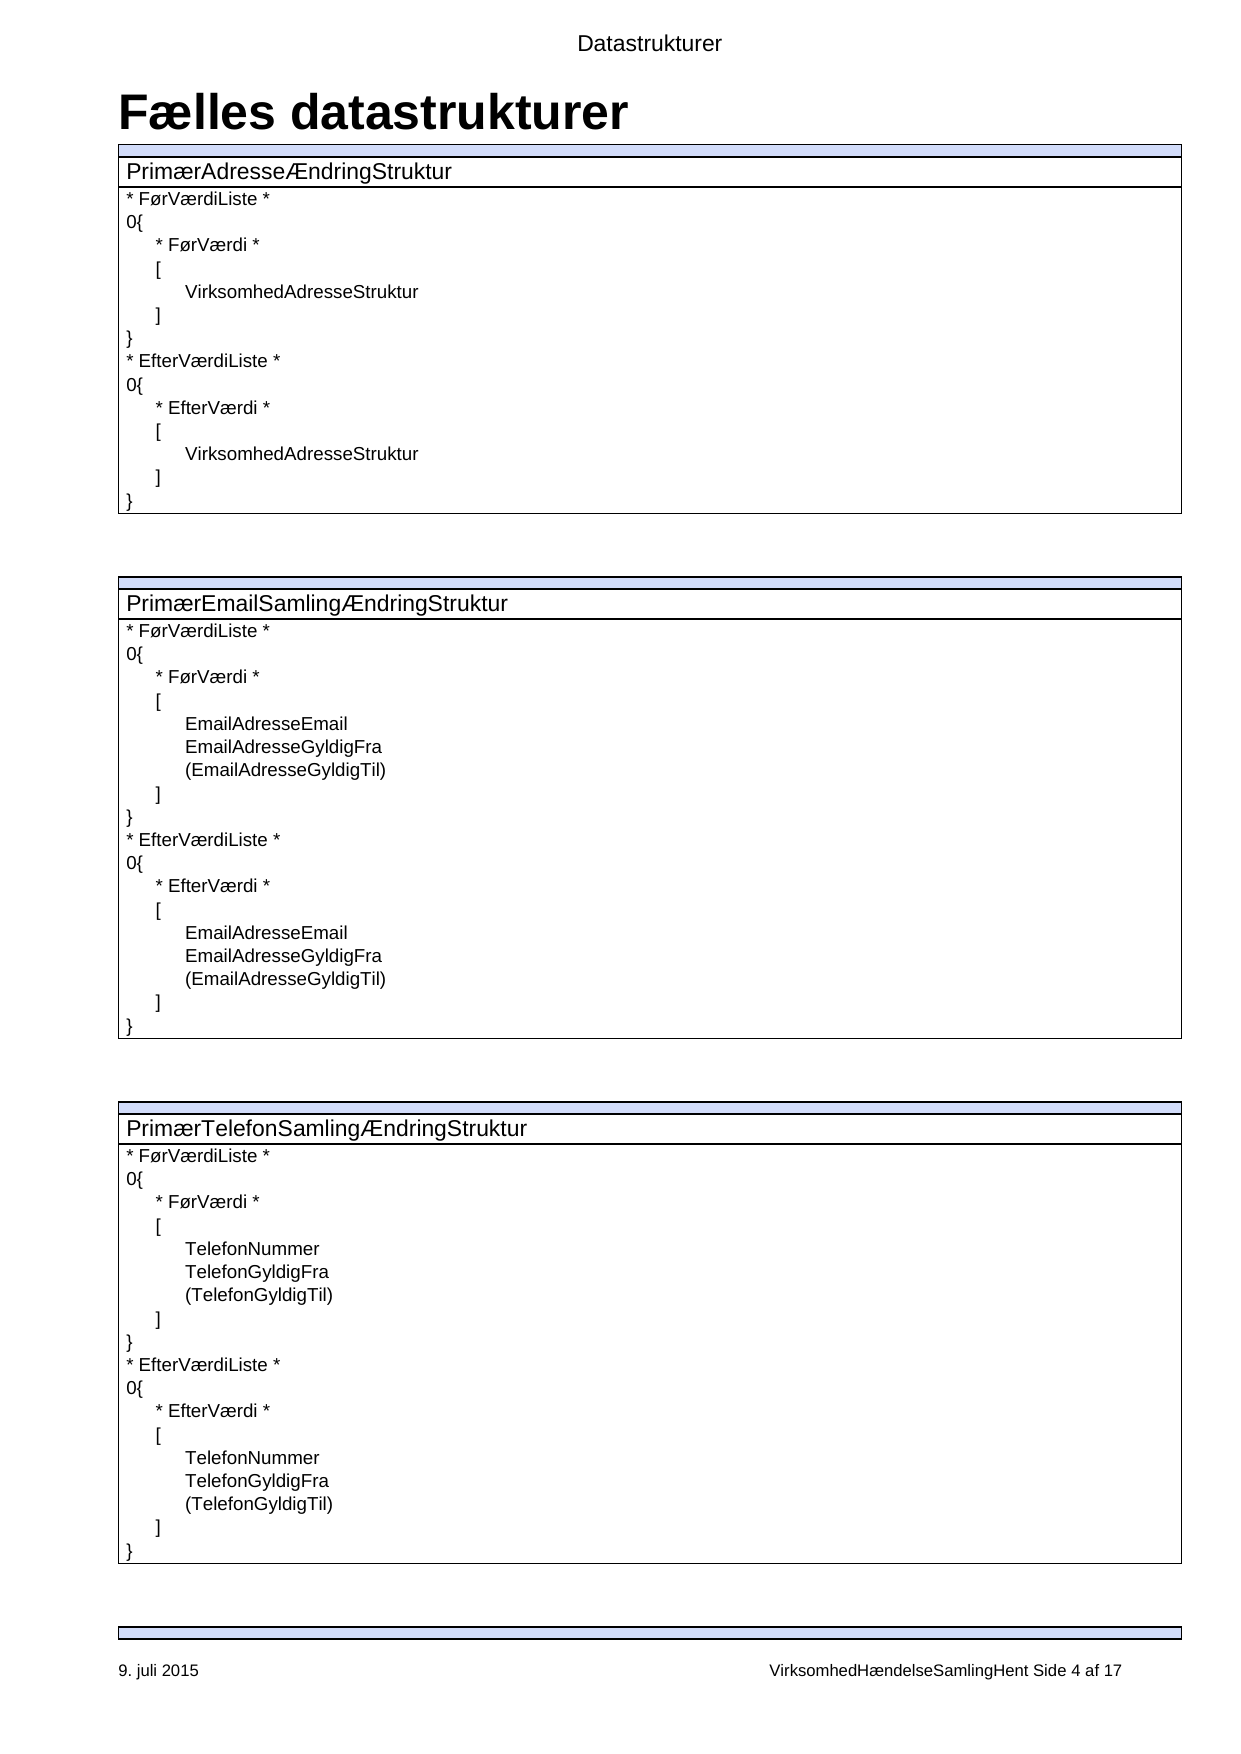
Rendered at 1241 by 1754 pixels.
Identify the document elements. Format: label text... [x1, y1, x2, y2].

table_header [119, 145, 1181, 156]
table_header [119, 1103, 1181, 1113]
table_cell * FørVærdiListe * 0{ * FørVærdi * [ VirksomhedAdresseStruktur ] } * EfterVærdiListe * 0{ * EfterVærdi * [ VirksomhedAdresseStruktur ] } [119, 188, 1181, 513]
table_header [119, 1628, 1181, 1638]
table_cell PrimærTelefonSamlingÆndringStruktur [119, 1115, 1181, 1143]
table_header [119, 578, 1181, 588]
table_cell PrimærAdresseÆndringStruktur [119, 158, 1181, 186]
table_cell * FørVærdiListe * 0{ * FørVærdi * [ TelefonNummer TelefonGyldigFra (TelefonGyldigTil) ] } * EfterVærdiListe * 0{ * EfterVærdi * [ TelefonNummer TelefonGyldigFra (TelefonGyldigTil) ] } [119, 1145, 1181, 1563]
table_cell * FørVærdiListe * 0{ * FørVærdi * [ EmailAdresseEmail EmailAdresseGyldigFra (EmailAdresseGyldigTil) ] } * EfterVærdiListe * 0{ * EfterVærdi * [ EmailAdresseEmail EmailAdresseGyldigFra (EmailAdresseGyldigTil) ] } [119, 620, 1181, 1038]
table_cell PrimærEmailSamlingÆndringStruktur [119, 590, 1181, 618]
text Fælles datastrukturer [118, 82, 1181, 140]
